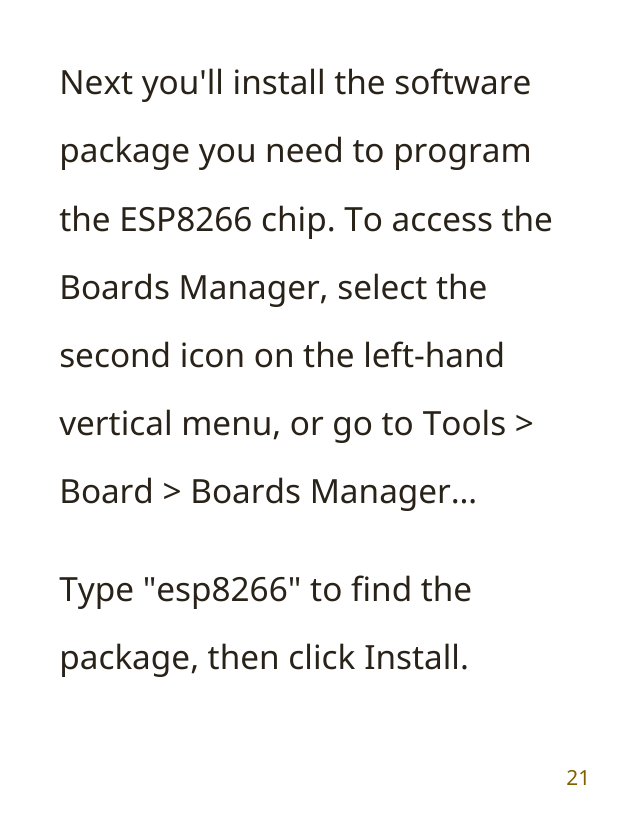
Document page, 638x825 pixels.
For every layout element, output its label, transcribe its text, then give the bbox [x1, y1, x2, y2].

text Type "esp8266" to find the package, then click Install. [59, 565, 578, 679]
text Next you'll install the software package you need to program the ESP8266 chip. To access the Boards Manager, select the second icon on the left-hand vertical menu, or go to Tools > Board > Boards Manager… [59, 59, 578, 513]
